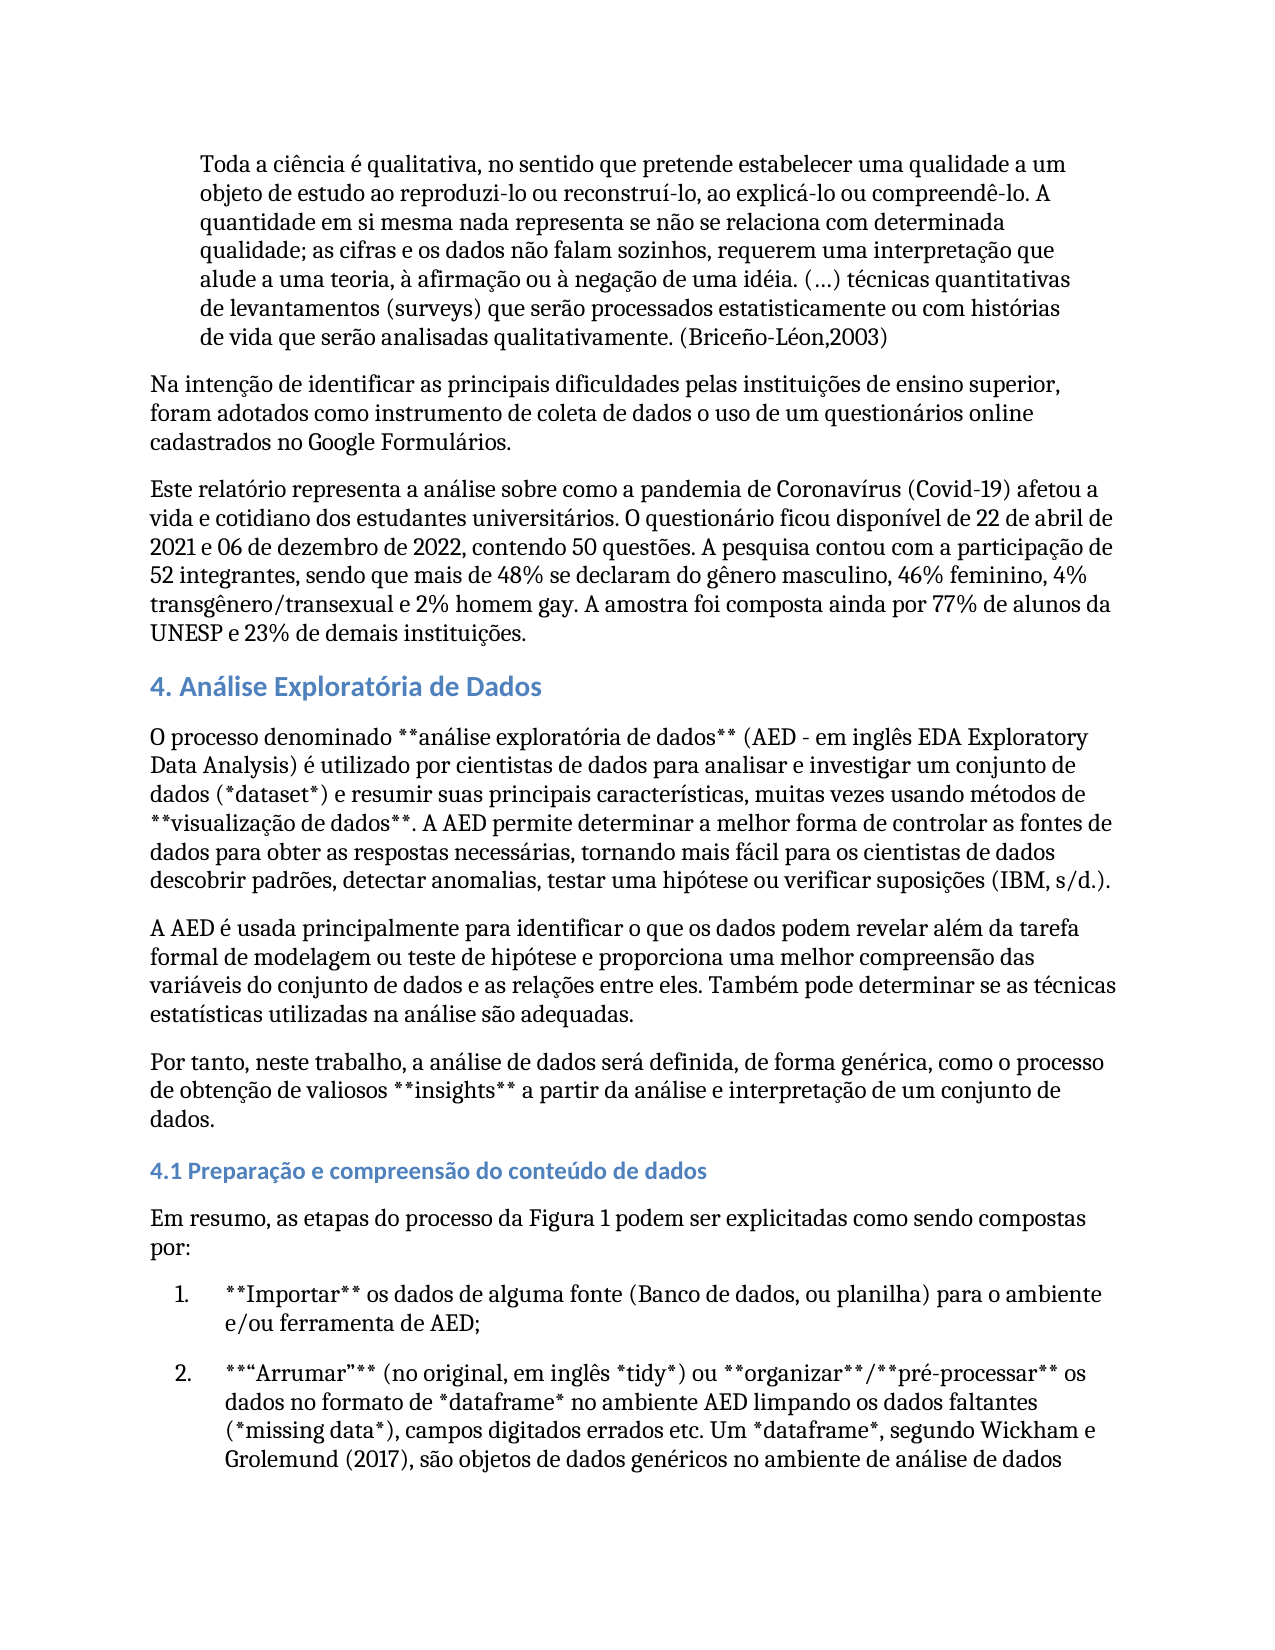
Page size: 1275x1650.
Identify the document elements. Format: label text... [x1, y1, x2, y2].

subtitle 4. Análise Exploratória de Dados [150, 668, 1125, 704]
text Em resumo, as etapas do processo da Figura 1 podem ser explicitadas como sendo compostas por: [150, 1204, 1125, 1262]
text Toda a ciência é qualitativa, no sentido que pretende estabelecer uma qualidade a um objeto de estudo ao reproduzi-lo ou reconstruí-lo, ao explicá-lo ou compreendê-lo. A quantidade em si mesma nada representa se não se relaciona com determinada qualidade; as cifras e os dados não falam sozinhos, requerem uma interpretação que alude a uma teoria, à afirmação ou à negação de uma idéia. (…) técnicas quantitativas de levantamentos (surveys) que serão processados estatisticamente ou com histórias de vida que serão analisadas qualitativamente. (Briceño-Léon,2003) [200, 150, 1075, 351]
text Por tanto, neste trabalho, a análise de dados será definida, de forma genérica, como o processo de obtenção de valiosos **insights** a partir da análise e interpretação de um conjunto de dados. [150, 1048, 1125, 1134]
text O processo denominado **análise exploratória de dados** (AED - em inglês EDA Exploratory Data Analysis) é utilizado por cientistas de dados para analisar e investigar um conjunto de dados (*dataset*) e resumir suas principais características, muitas vezes usando métodos de **visualização de dados**. A AED permite determinar a melhor forma de controlar as fontes de dados para obter as respostas necessárias, tornando mais fácil para os cientistas de dados descobrir padrões, detectar anomalias, testar uma hipótese ou verificar suposições (IBM, s/d.). [150, 723, 1125, 895]
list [175, 1359, 1125, 1474]
list **Importar** os dados de alguma fonte (Banco de dados, ou planilha) para o ambiente e/ou ferramenta de AED; [175, 1280, 1125, 1338]
text Na intenção de identificar as principais dificuldades pelas instituições de ensino superior, foram adotados como instrumento de coleta de dados o uso de um questionários online cadastrados no Google Formulários. [150, 370, 1125, 456]
text Este relatório representa a análise sobre como a pandemia de Coronavírus (Covid-19) afetou a vida e cotidiano dos estudantes universitários. O questionário ficou disponível de 22 de abril de 2021 e 06 de dezembro de 2022, contendo 50 questões. A pesquisa contou com a participação de 52 integrantes, sendo que mais de 48% se declaram do gênero masculino, 46% feminino, 4% transgênero/transexual e 2% homem gay. A amostra foi composta ainda por 77% de alunos da UNESP e 23% de demais instituições. [150, 475, 1125, 647]
text A AED é usada principalmente para identificar o que os dados podem revelar além da tarefa formal de modelagem ou teste de hipótese e proporciona uma melhor compreensão das variáveis do conjunto de dados e as relações entre eles. Também pode determinar se as técnicas estatísticas utilizadas na análise são adequadas. [150, 914, 1125, 1029]
subtitle 4.1 Preparação e compreensão do conteúdo de dados [150, 1155, 1125, 1185]
